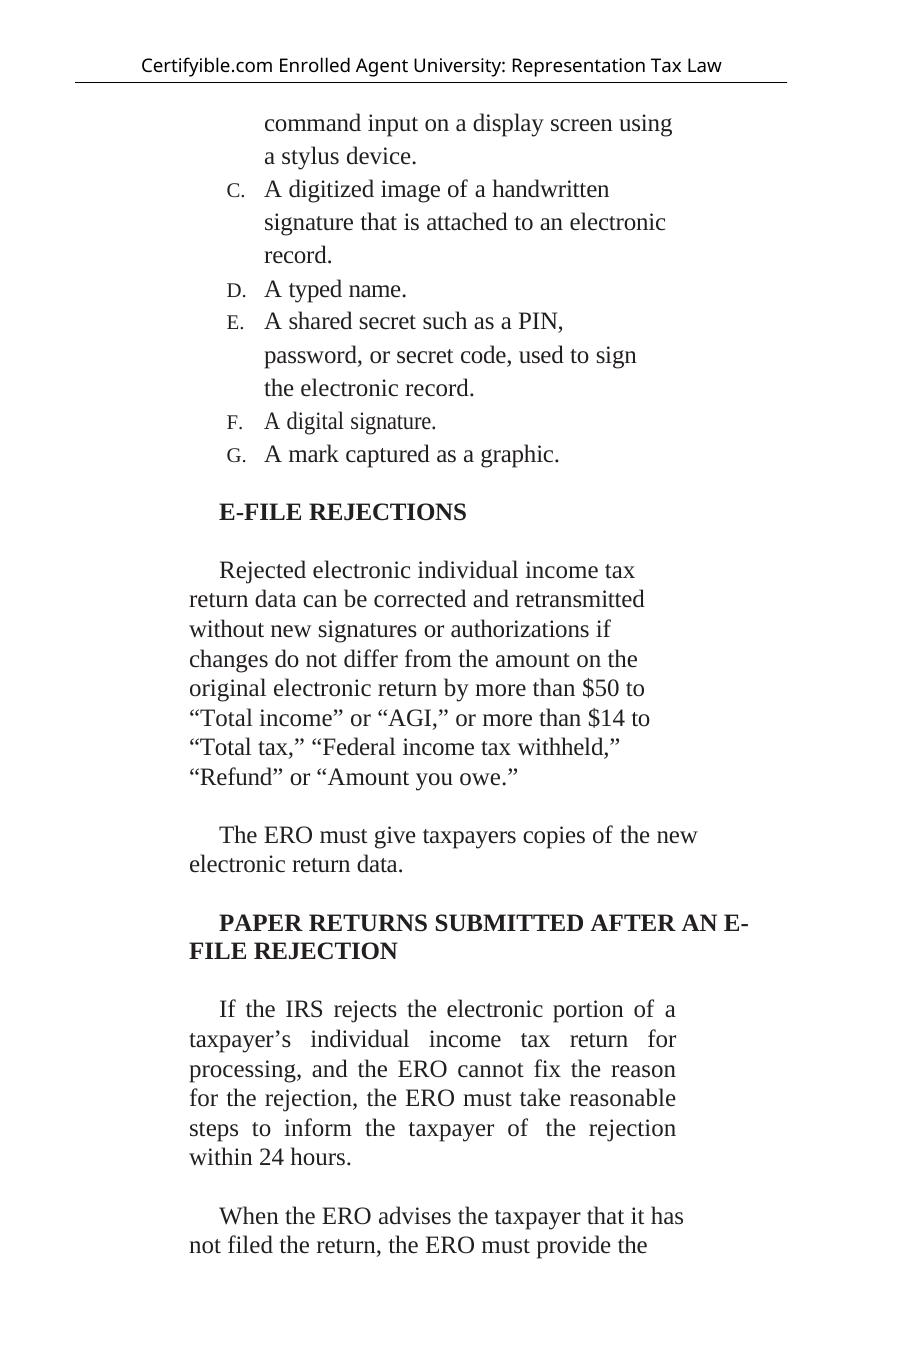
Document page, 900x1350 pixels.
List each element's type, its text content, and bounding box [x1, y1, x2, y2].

list A mark captured as a graphic. [226, 439, 787, 468]
text If the IRS rejects the electronic portion of a taxpayer’s individual income tax return for processing, and the ERO cannot fix the reason for the rejection, the ERO must take reasonable steps to inform the taxpayer of the rejection within 24 hours. [189, 994, 676, 1171]
text PAPER RETURNS SUBMITTED AFTER AN E-FILE REJECTION [189, 908, 787, 965]
list A digitized image of a handwritten signature that is attached to an electronic record. [226, 174, 692, 269]
list A digital signature. [226, 406, 787, 435]
text The ERO must give taxpayers copies of the new electronic return data. [189, 821, 787, 878]
list A shared secret such as a PIN, password, or secret code, used to sign the electronic record. [226, 307, 662, 401]
text E-FILE REJECTIONS [189, 497, 787, 525]
text Rejected electronic individual income tax return data can be corrected and retransmitted without new signatures or authorizations if changes do not differ from the amount on the original electronic return by more than $50 to “Total income” or “AGI,” or more than $14 to “Total tax,” “Federal income tax withheld,” “Refund” or “Amount you owe.” [189, 555, 692, 791]
list A typed name. [226, 274, 787, 302]
list A handwritten signature, mark, or command input on a display screen using a stylus device. [226, 108, 687, 170]
